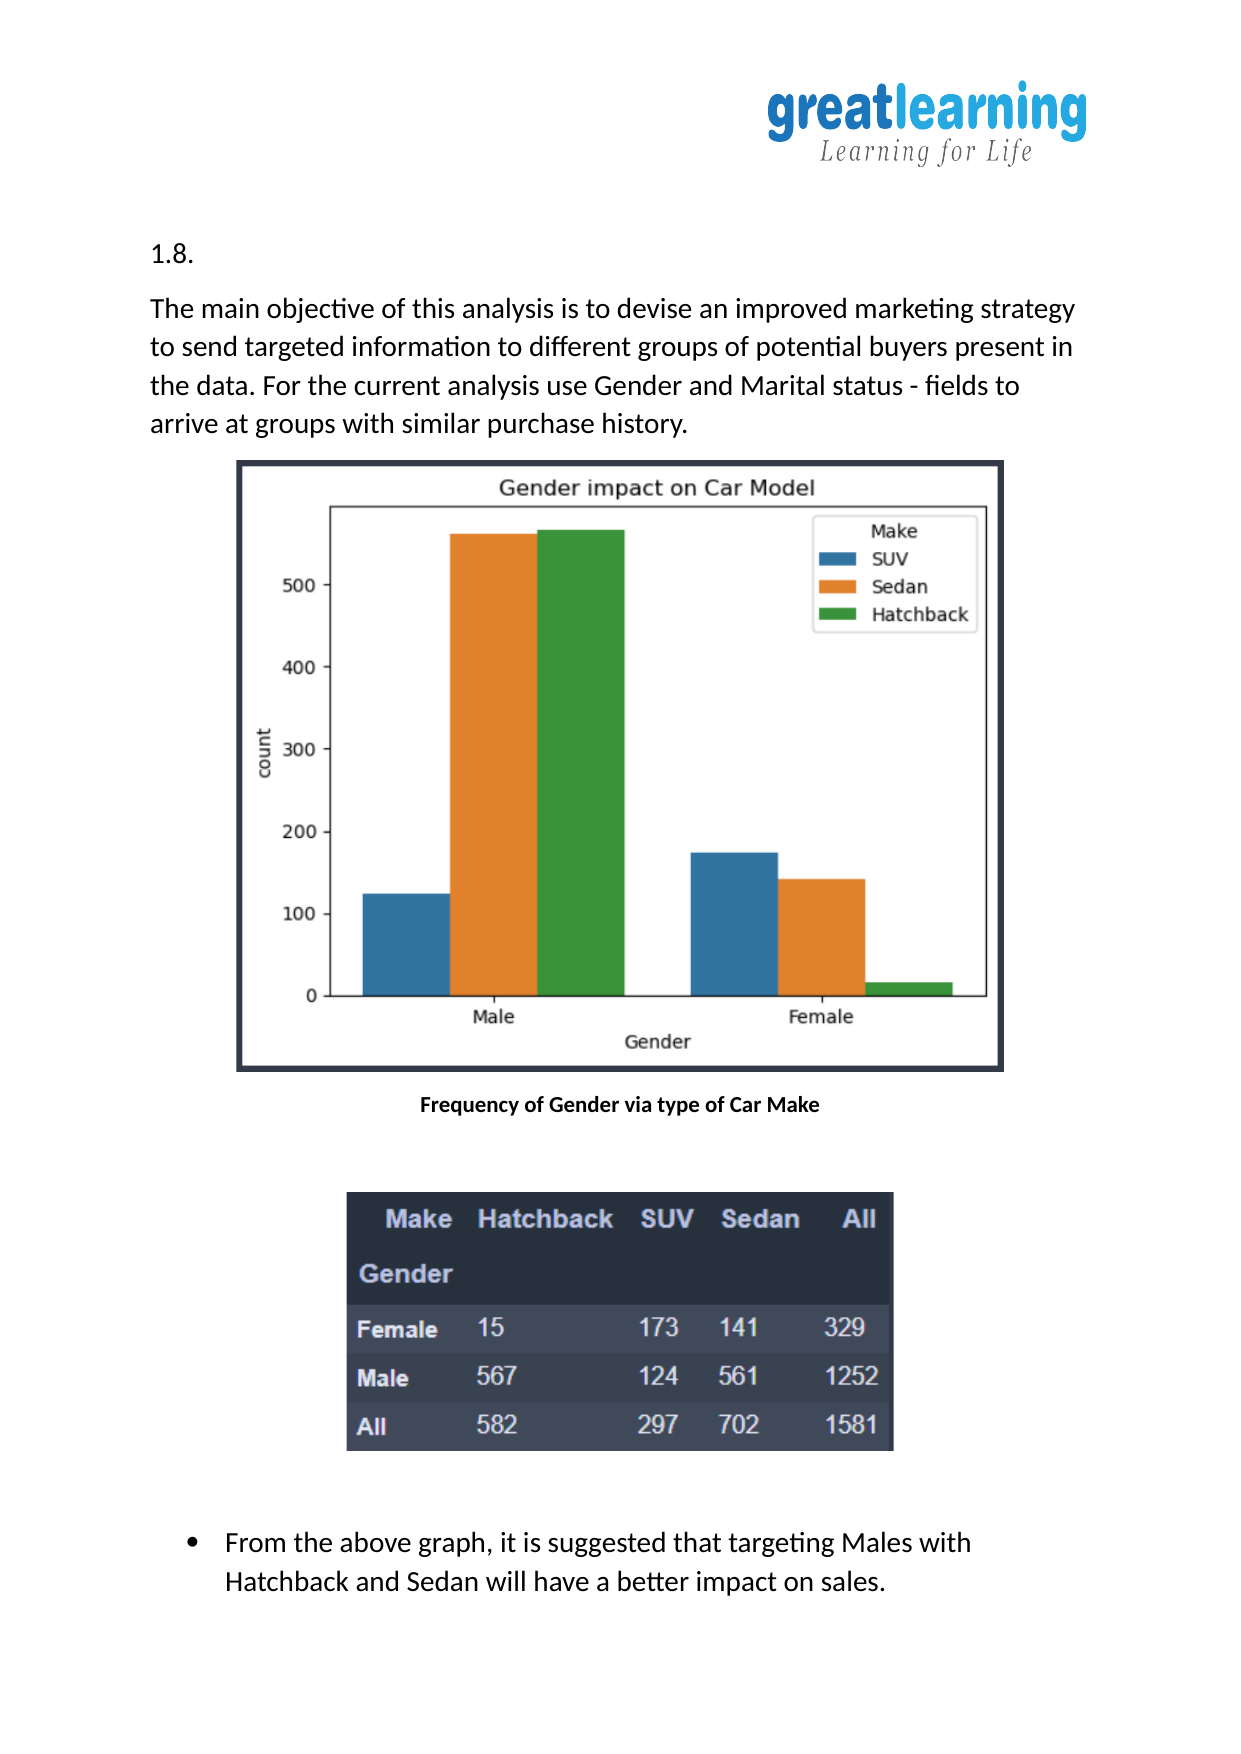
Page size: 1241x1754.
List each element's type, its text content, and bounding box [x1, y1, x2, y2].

text 1.8. [150, 235, 1090, 271]
list From the above graph, it is suggested that targeting Males with Hatchback and Sedan will have a better impact on sales. [187, 1524, 1090, 1598]
picture [236, 460, 1004, 1072]
picture [761, 73, 1091, 180]
text The main objective of this analysis is to devise an improved marketing strategy to send targeted information to different groups of potential buyers present in the data. For the current analysis use Gender and Marital status - fields to arrive at groups with similar purchase history. [150, 290, 1090, 441]
text Frequency of Gender via type of Car Make [150, 1090, 1090, 1118]
picture [346, 1192, 894, 1451]
